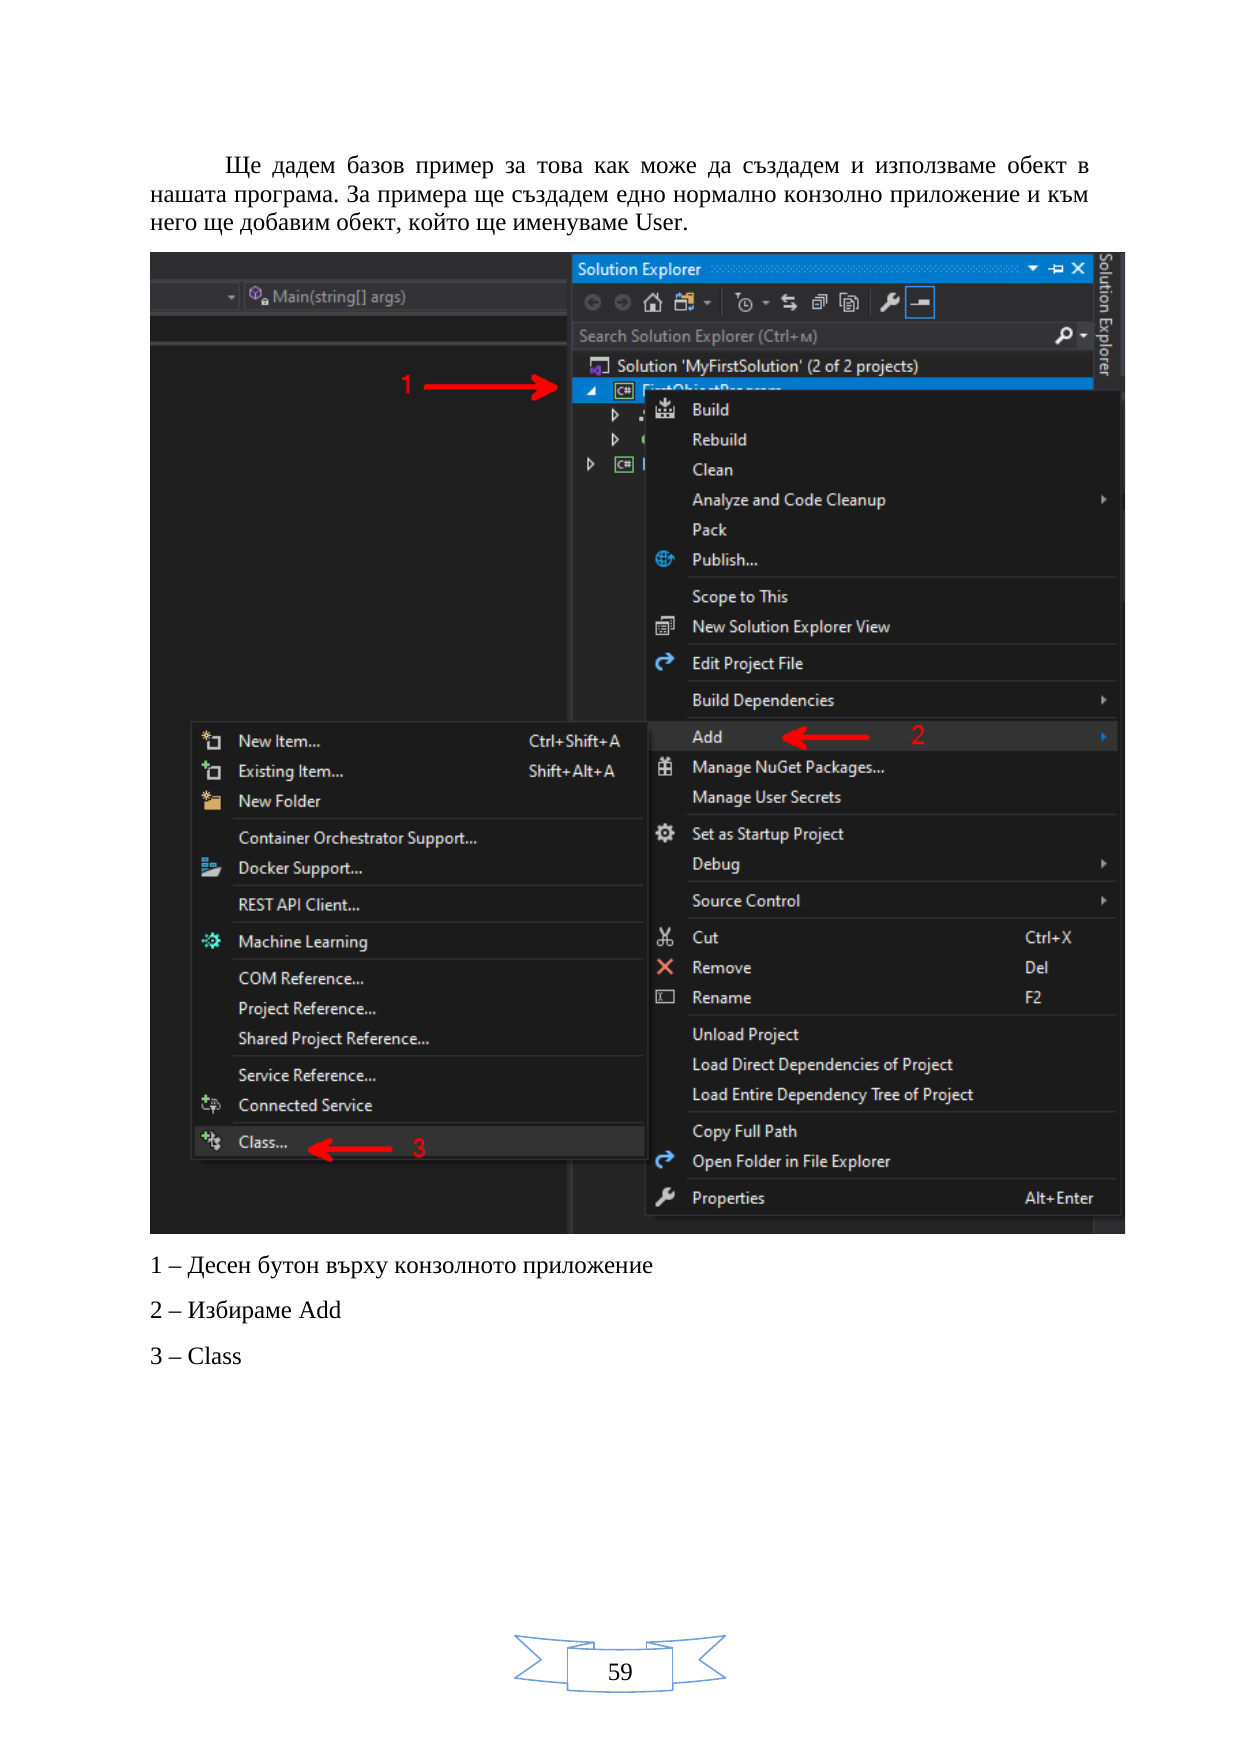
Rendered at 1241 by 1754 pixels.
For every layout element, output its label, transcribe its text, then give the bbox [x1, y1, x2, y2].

text Ще дадем базов пример за това как може да създадем и използваме обект в нашата програма. За примера ще създадем едно нормално конзолно приложение и към него ще добавим обект, който ще именуваме User. [150, 150, 1090, 236]
text 1 – Десен бутон върху конзолното приложение [150, 1250, 1090, 1279]
text 2 – Избираме Add [150, 1295, 1090, 1324]
text 3 – Class [150, 1341, 1090, 1369]
picture [150, 252, 1125, 1234]
